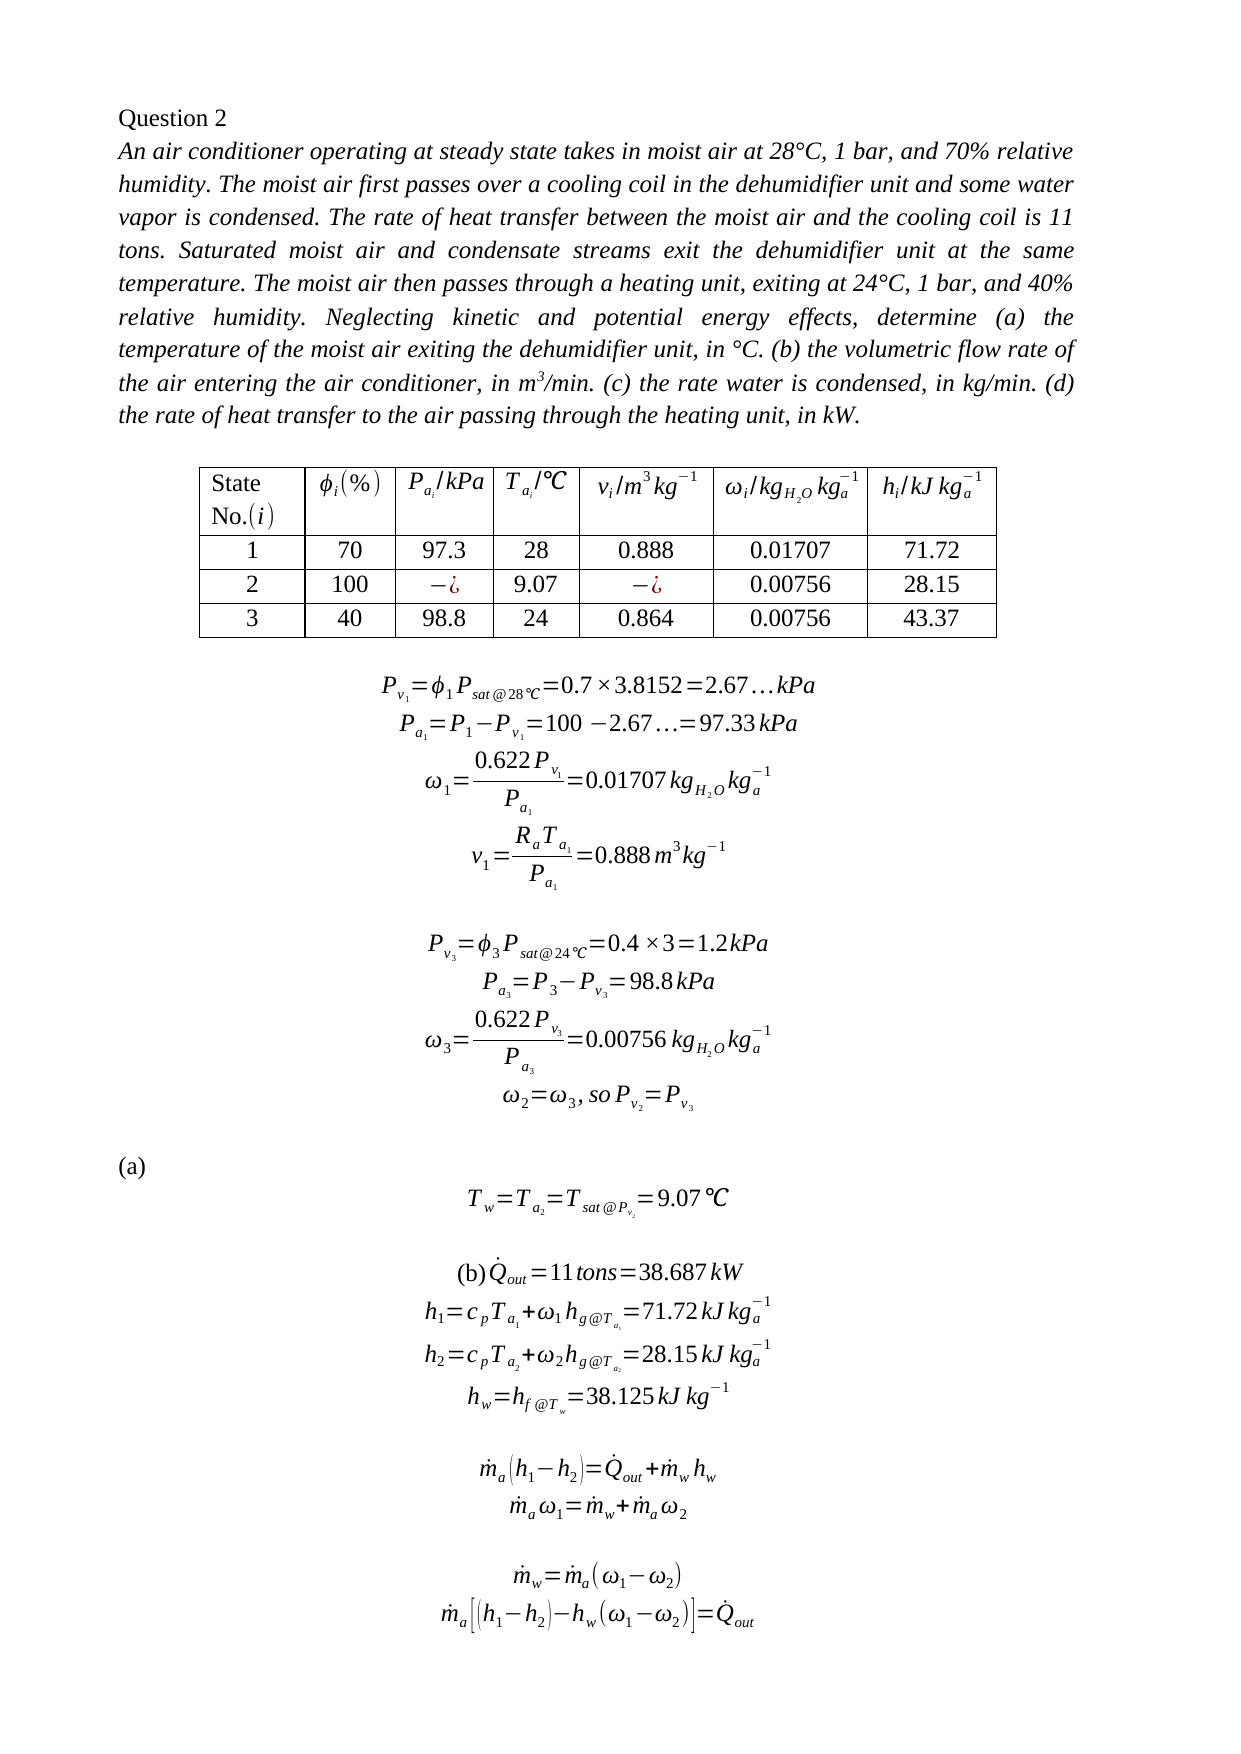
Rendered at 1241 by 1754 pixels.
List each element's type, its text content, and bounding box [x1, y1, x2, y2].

text (a) [118, 1151, 1078, 1180]
table_cell [868, 536, 996, 569]
table_cell [580, 604, 713, 637]
table_cell [714, 604, 867, 637]
table_header State No. [200, 468, 304, 535]
text (b) [118, 1257, 1078, 1288]
table_cell [200, 604, 304, 637]
table_cell [200, 536, 304, 569]
table_header [494, 468, 579, 535]
text An air conditioner operating at steady state takes in moist air at 28°C, 1 bar, and 70% relative humidity. The moist air first passes over a cooling coil in the dehumidifier unit and some water vapor is condensed. The rate of heat transfer between the moist air and the cooling coil is 11 tons. Saturated moist air and condensate streams exit the dehumidifier unit at the same temperature. The moist air then passes through a heating unit, exiting at 24°C, 1 bar, and 40% relative humidity. Neglecting kinetic and potential energy effects, determine (a) the temperature of the moist air exiting the dehumidifier unit, in °C. (b) the volumetric flow rate of the air entering the air conditioner, in m3/min. (c) the rate water is condensed, in kg/min. (d) the rate of heat transfer to the air passing through the heating unit, in kW. [118, 136, 1078, 429]
table_cell [396, 536, 493, 569]
table_cell [494, 570, 579, 603]
table_header [306, 468, 395, 535]
table_cell [494, 604, 579, 637]
table_cell [396, 604, 493, 637]
table_header [580, 468, 713, 535]
table_cell [306, 570, 395, 603]
table_cell [714, 570, 867, 603]
table_cell [868, 604, 996, 637]
table_cell [714, 536, 867, 569]
table_header [868, 468, 996, 535]
table_cell [200, 570, 304, 603]
table_header [714, 468, 867, 535]
table_cell [306, 536, 395, 569]
table_cell [494, 536, 579, 569]
table_cell [868, 570, 996, 603]
table_cell [306, 604, 395, 637]
table_cell [396, 570, 493, 603]
table_header [396, 468, 493, 535]
table_cell [580, 536, 713, 569]
text Question 2 [118, 103, 1078, 132]
table_cell [580, 570, 713, 603]
